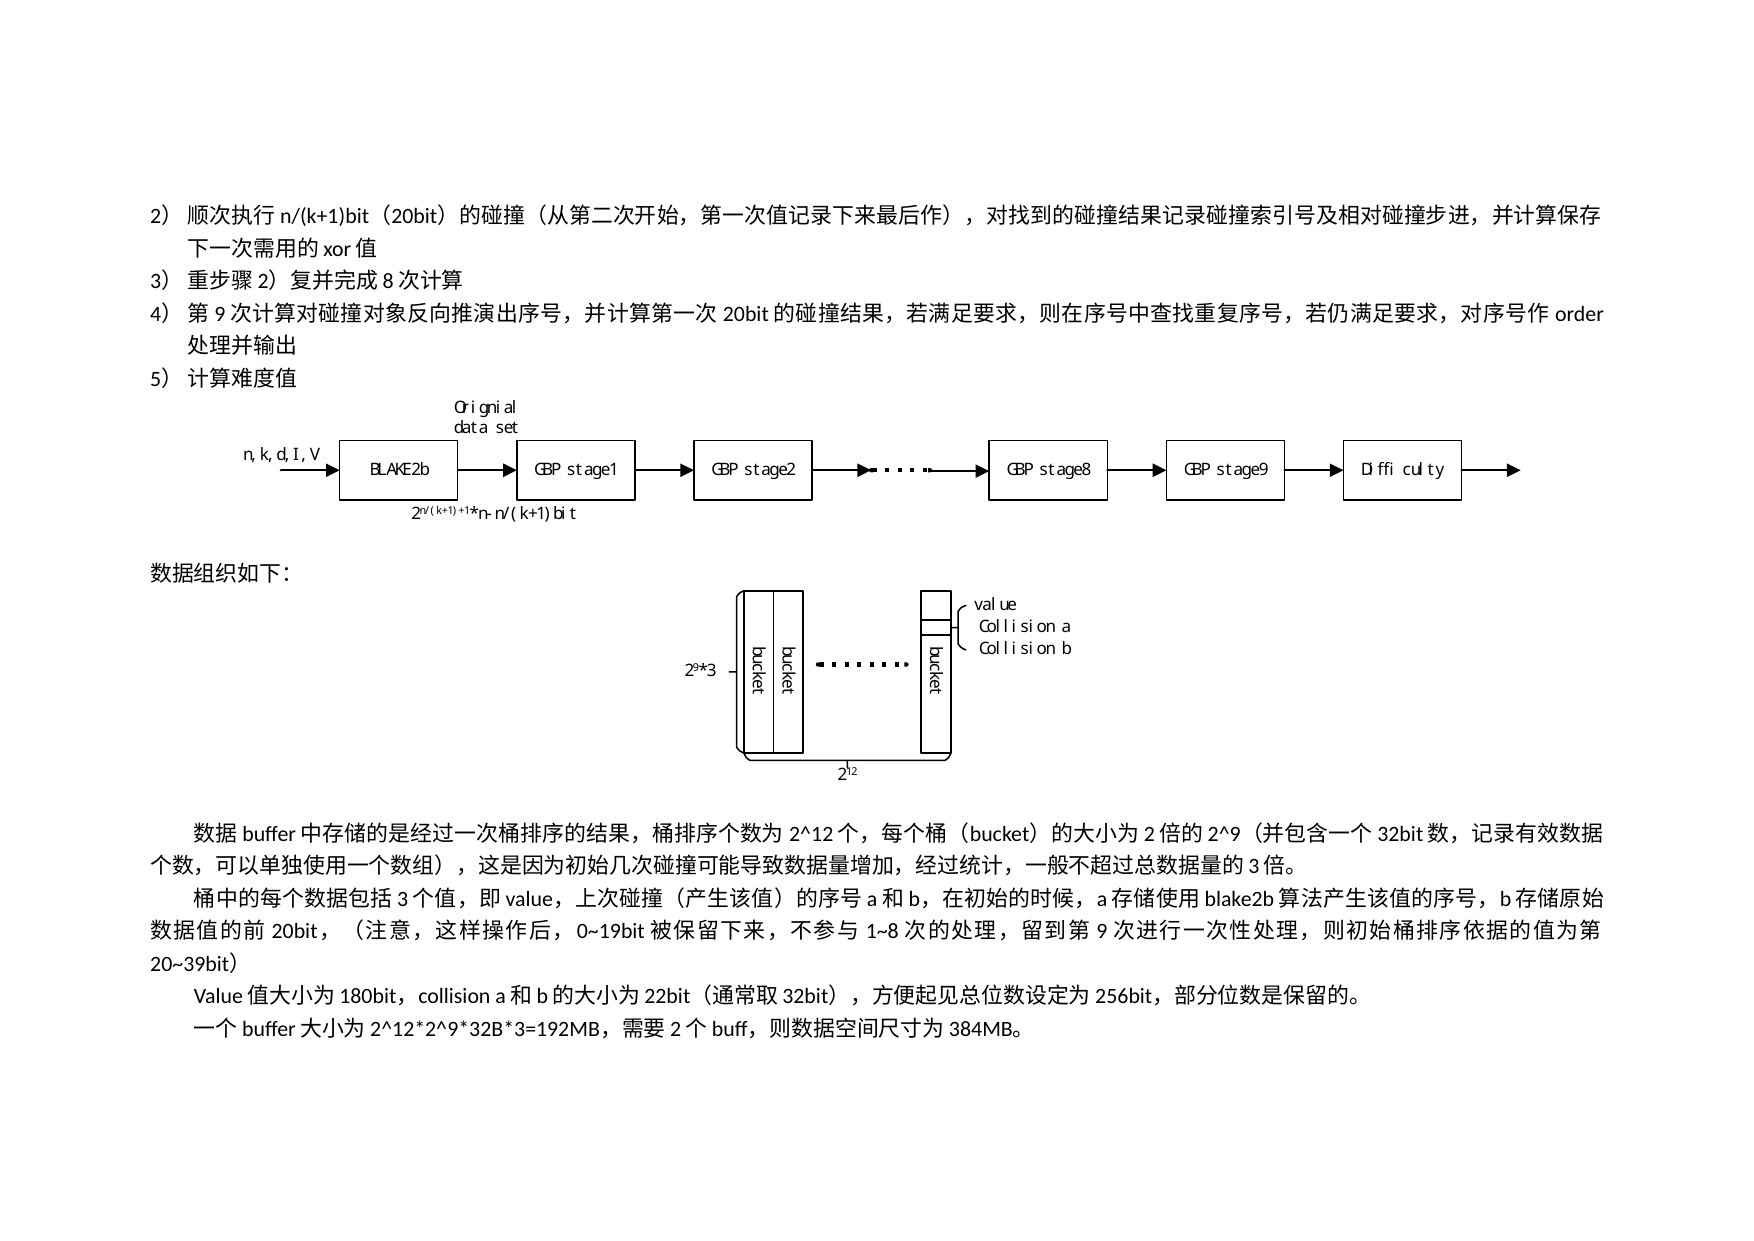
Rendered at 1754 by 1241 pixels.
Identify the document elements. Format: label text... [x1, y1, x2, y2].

list 顺次执行n/(k+1)bit（20bit）的碰撞（从第二次开始，第一次值记录下来最后作），对找到的碰撞结果记录碰撞索引号及相对碰撞步进，并计算保存下一次需用的xor值 [150, 198, 1604, 263]
text Value值大小为180bit，collision a和b的大小为22bit（通常取32bit），方便起见总位数设定为256bit，部分位数是保留的。 [150, 978, 1604, 1010]
list 计算难度值 [150, 360, 1604, 393]
list 第9次计算对碰撞对象反向推演出序号，并计算第一次20bit的碰撞结果，若满足要求，则在序号中查找重复序号，若仍满足要求，对序号作order处理并输出 [150, 295, 1604, 360]
text 一个buffer大小为2^12*2^9*32B*3=192MB，需要2个buff，则数据空间尺寸为384MB。 [150, 1010, 1604, 1043]
list 重步骤2）复并完成8次计算 [150, 263, 1604, 295]
text 数据组织如下： [150, 555, 1604, 588]
text 桶中的每个数据包括3个值，即value，上次碰撞（产生该值）的序号a和b，在初始的时候，a存储使用blake2b算法产生该值的序号，b存储原始数据值的前20bit，（注意，这样操作后，0~19bit被保留下来，不参与1~8次的处理，留到第9次进行一次性处理，则初始桶排序依据的值为第20~39bit） [150, 880, 1604, 978]
text 数据buffer中存储的是经过一次桶排序的结果，桶排序个数为2^12个，每个桶（bucket）的大小为2倍的2^9（并包含一个32bit数，记录有效数据个数，可以单独使用一个数组），这是因为初始几次碰撞可能导致数据量增加，经过统计，一般不超过总数据量的3倍。 [150, 815, 1604, 880]
